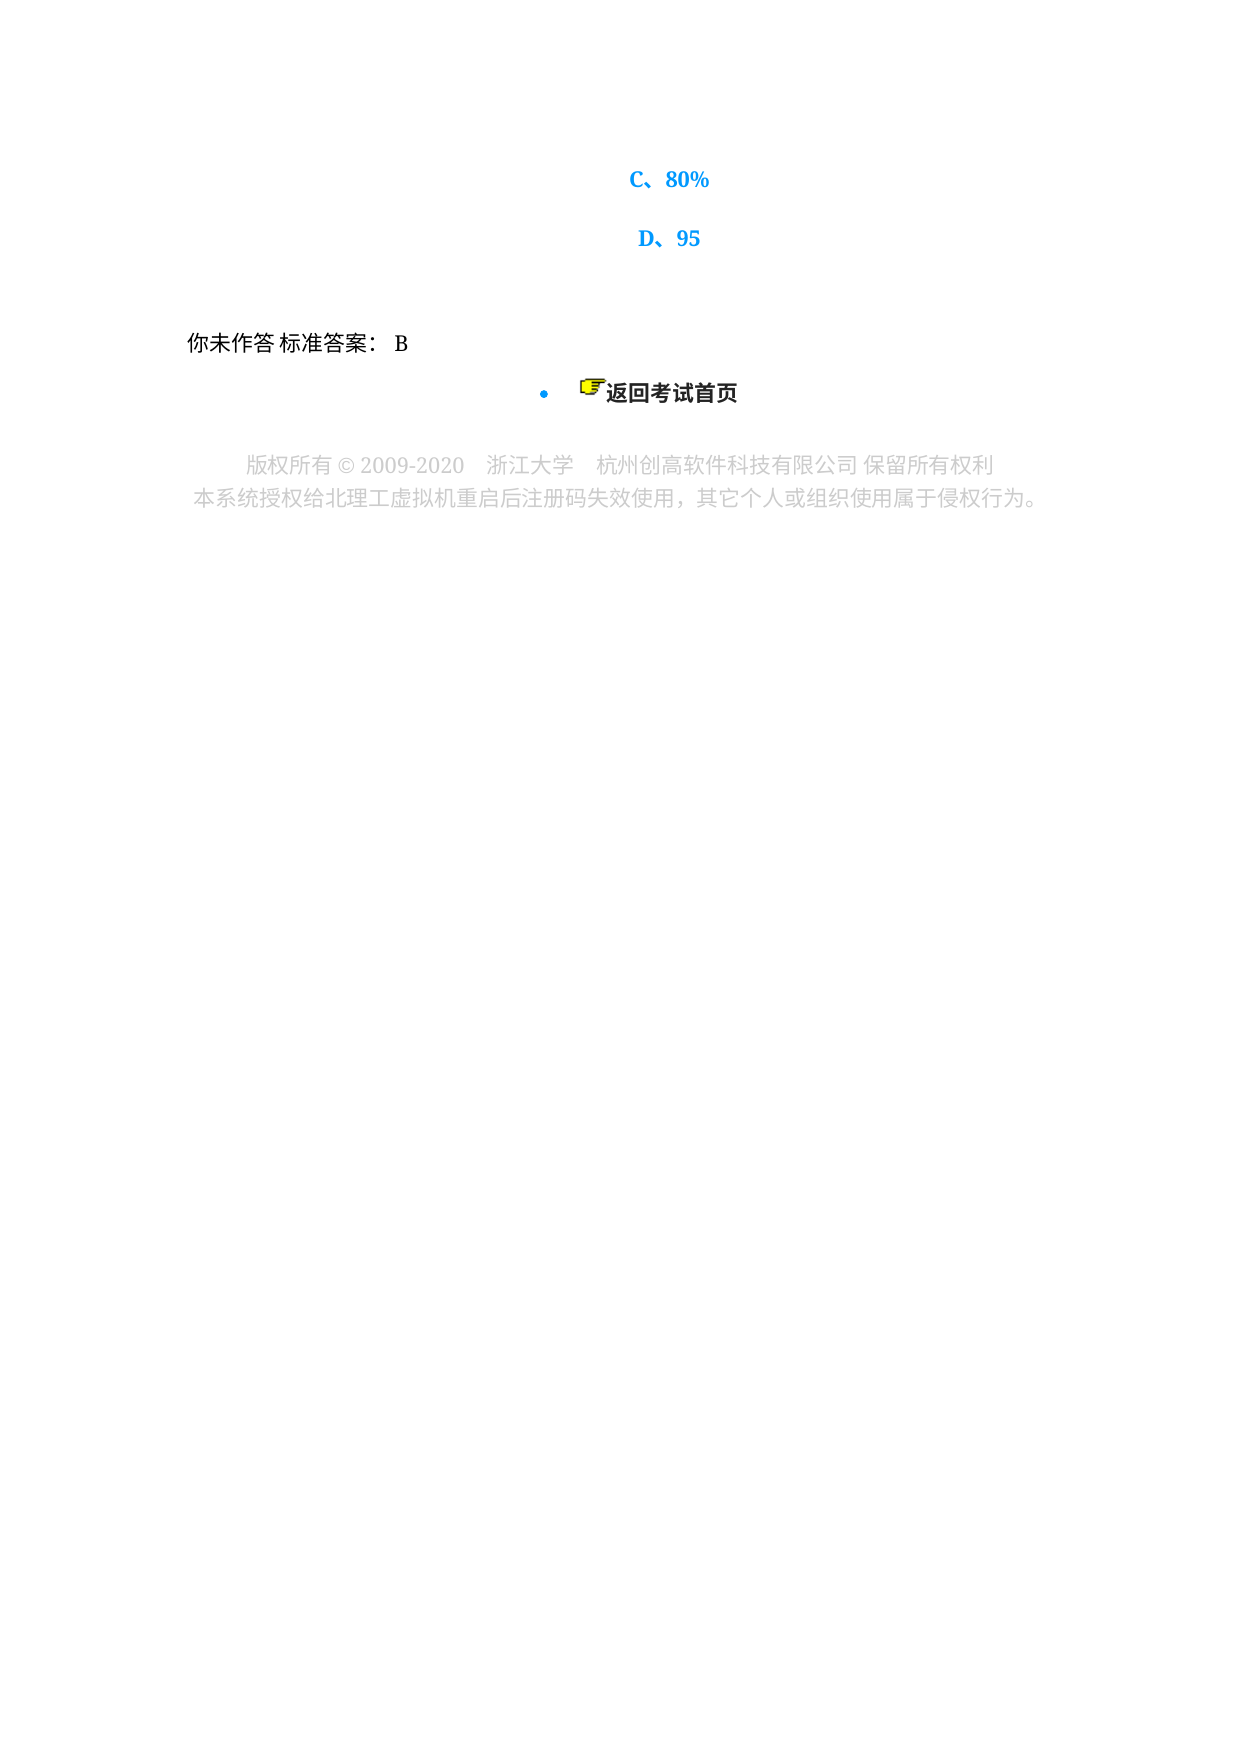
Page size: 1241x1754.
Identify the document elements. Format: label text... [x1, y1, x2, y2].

text 版权所有 © 2009-2020 浙江大学 杭州创高软件科技有限公司 保留所有权利 本系统授权给北理工虚拟机重启后注册码失效使用，其它个人或组织使用属于侵权行为。 [187, 448, 1053, 513]
picture [577, 372, 607, 402]
text 你未作答 标准答案： B [187, 325, 1053, 358]
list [248, 162, 1053, 253]
list 返回考试首页 [225, 358, 1053, 423]
